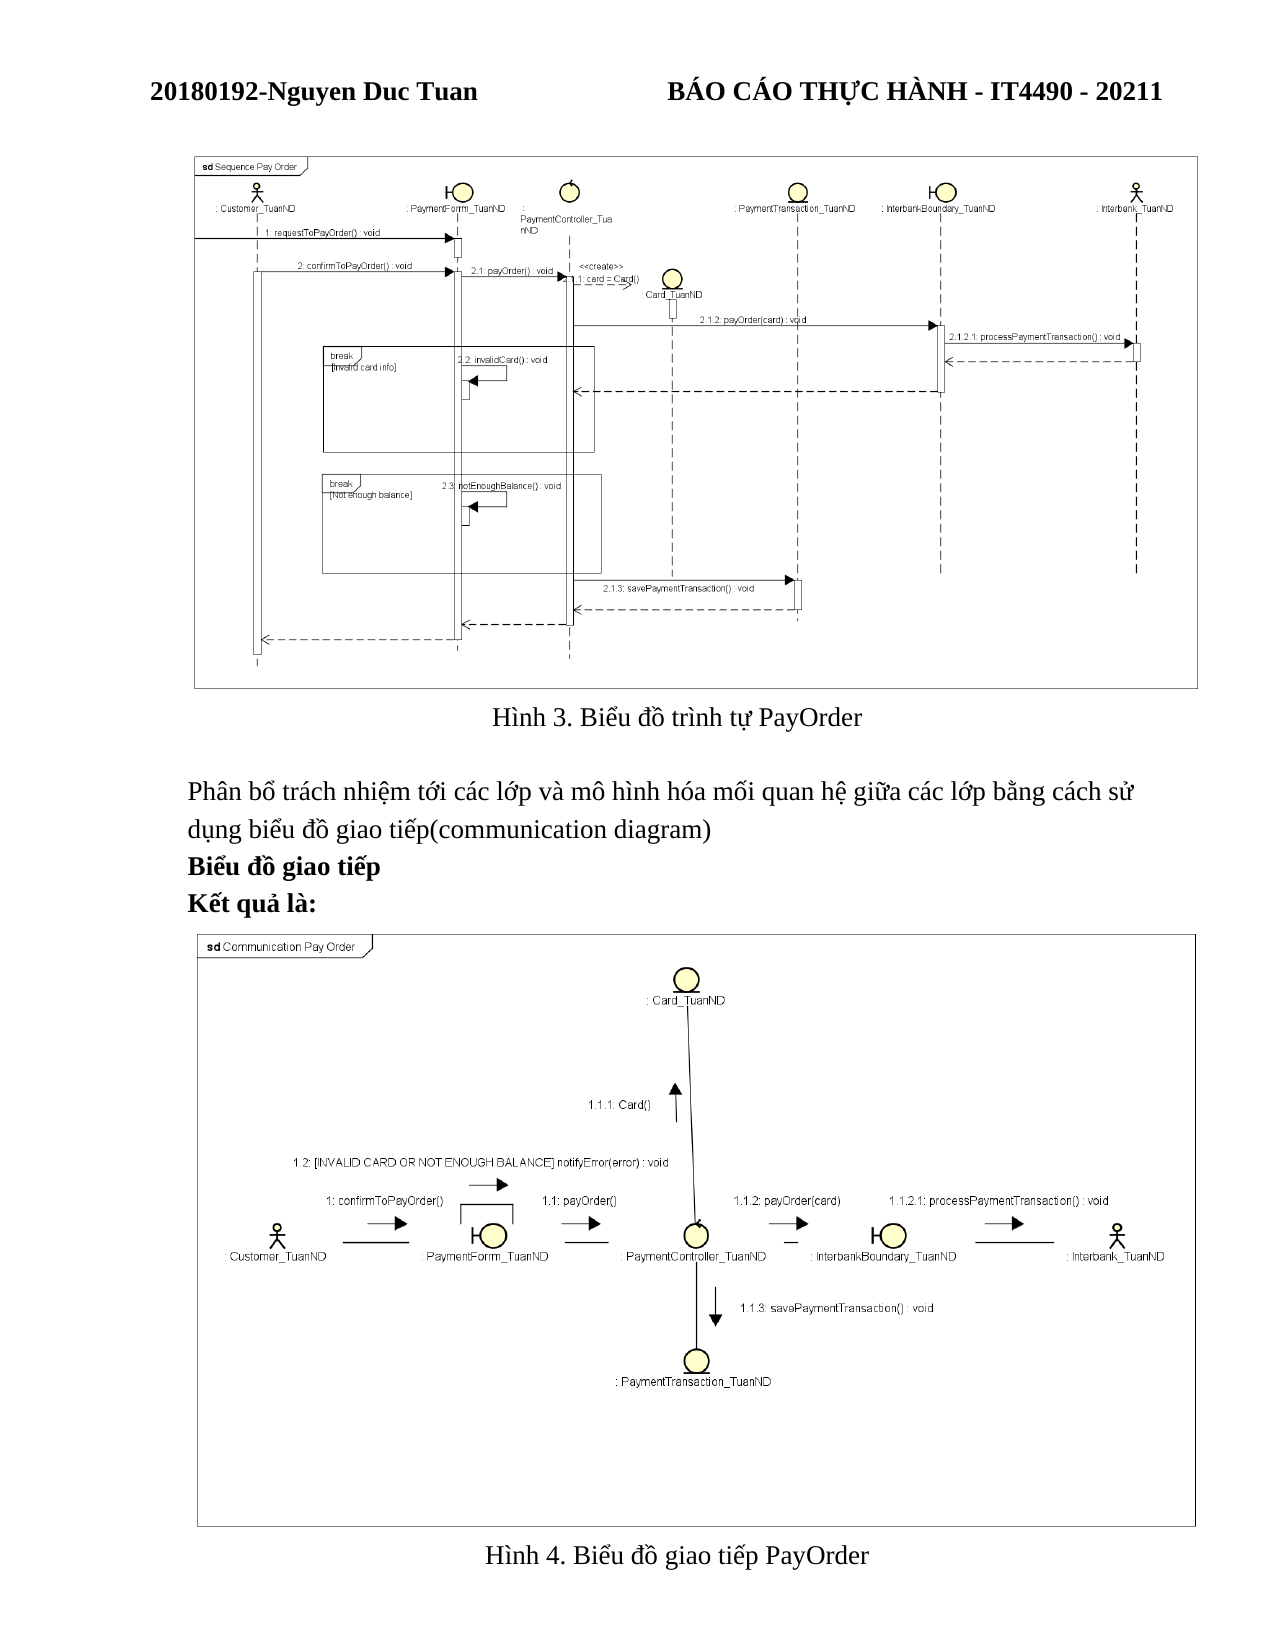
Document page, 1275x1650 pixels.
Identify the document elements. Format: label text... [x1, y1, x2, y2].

picture [187, 150, 1204, 696]
list Hình 4. Biểu đồ giao tiếp PayOrder [187, 1539, 1167, 1570]
list Hình 3. Biểu đồ trình tự PayOrder [187, 701, 1167, 732]
list Kết quả là: [187, 887, 1167, 918]
list Biểu đồ giao tiếp [187, 850, 1167, 881]
picture [187, 924, 1204, 1534]
list Phân bổ trách nhiệm tới các lớp và mô hình hóa mối quan hệ giữa các lớp bằng cách sử dụng biểu đồ giao tiếp(communication diagram) [187, 775, 1167, 844]
